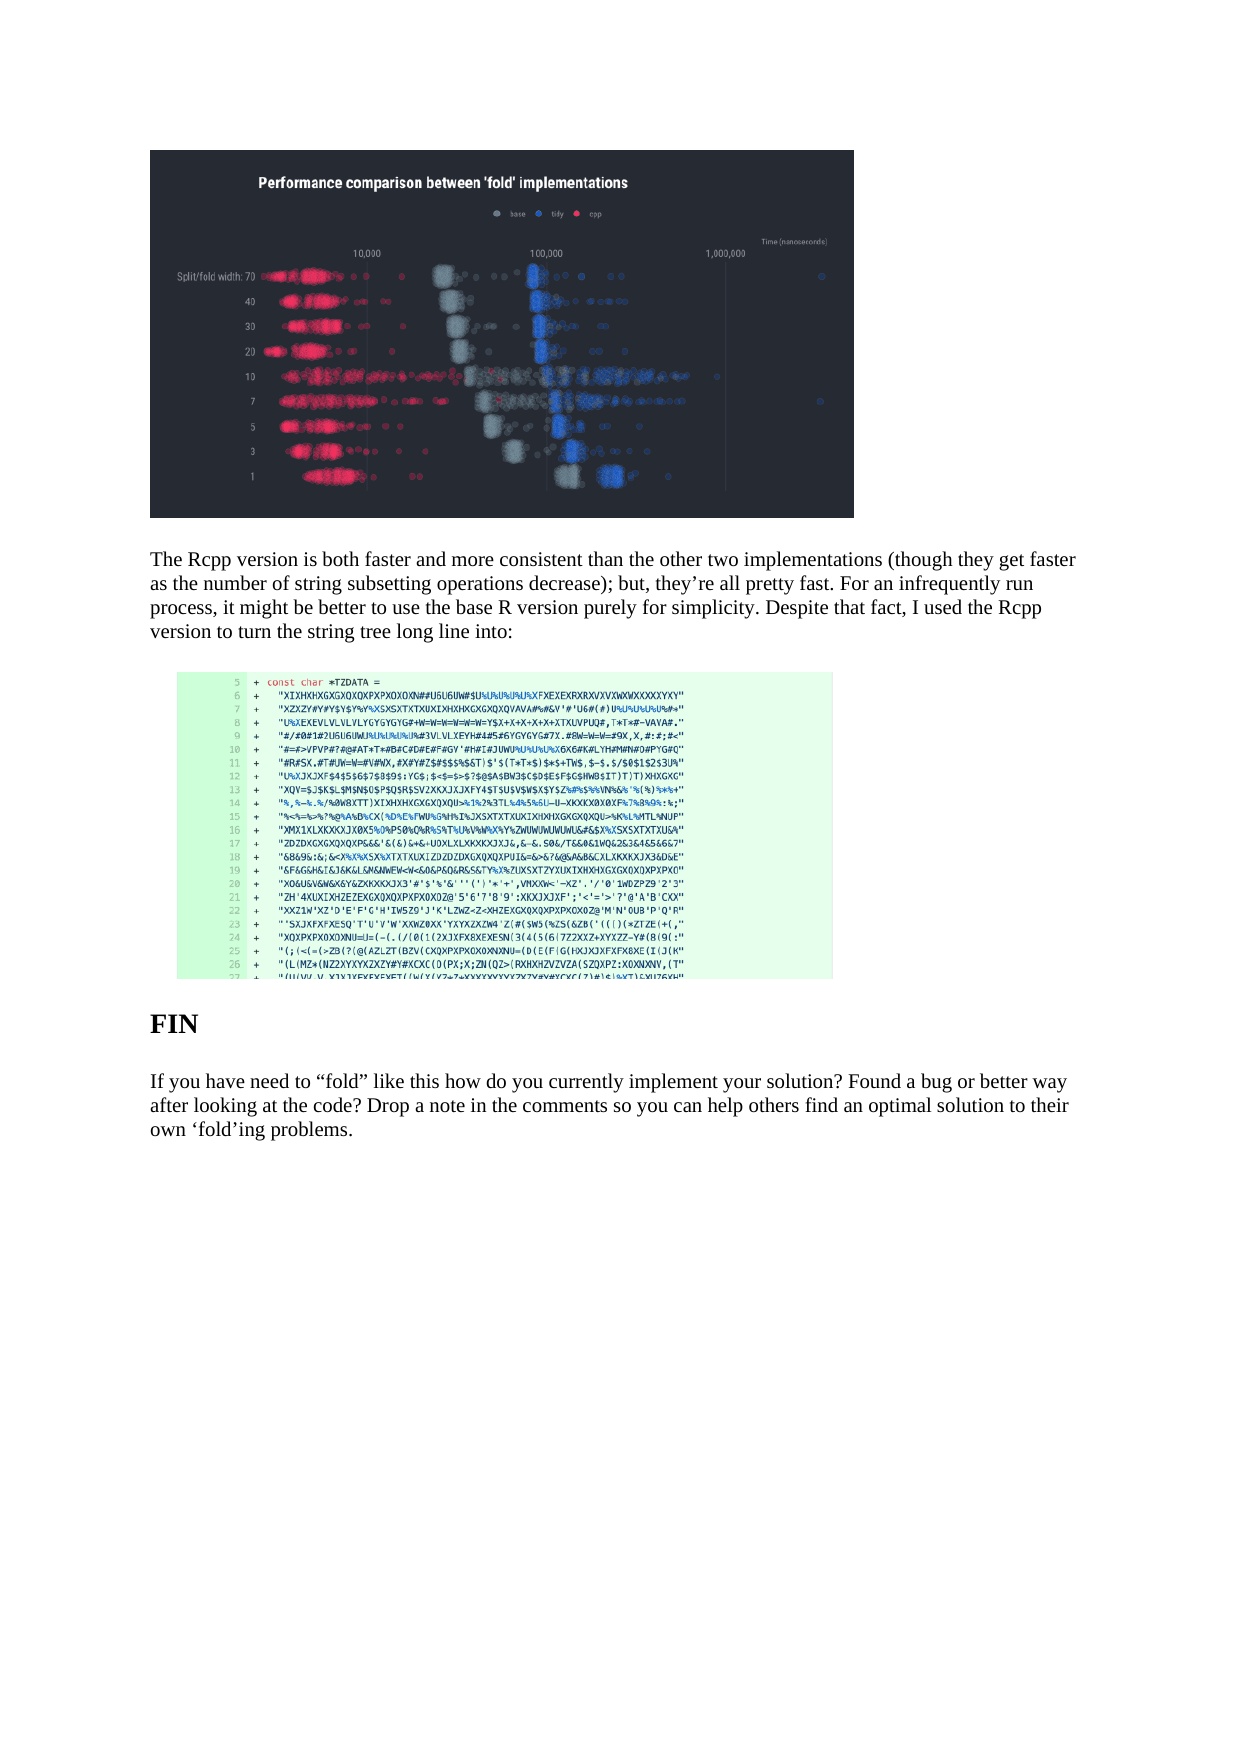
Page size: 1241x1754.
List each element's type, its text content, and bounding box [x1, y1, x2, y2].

text FIN [150, 1007, 1090, 1040]
picture [150, 672, 854, 979]
text If you have need to “fold” like this how do you currently implement your solution? Found a bug or better way after looking at the code? Drop a note in the comments so you can help others find an optimal solution to their own ‘fold’ing problems. [150, 1069, 1090, 1141]
text The Rcpp version is both faster and more consistent than the other two implementations (though they get faster as the number of string subsetting operations decrease); but, they’re all pretty fast. For an infrequently run process, it might be better to use the base R version purely for simplicity. Despite that fact, I used the Rcpp version to turn the string tree long line into: [150, 547, 1090, 643]
picture [150, 150, 854, 518]
